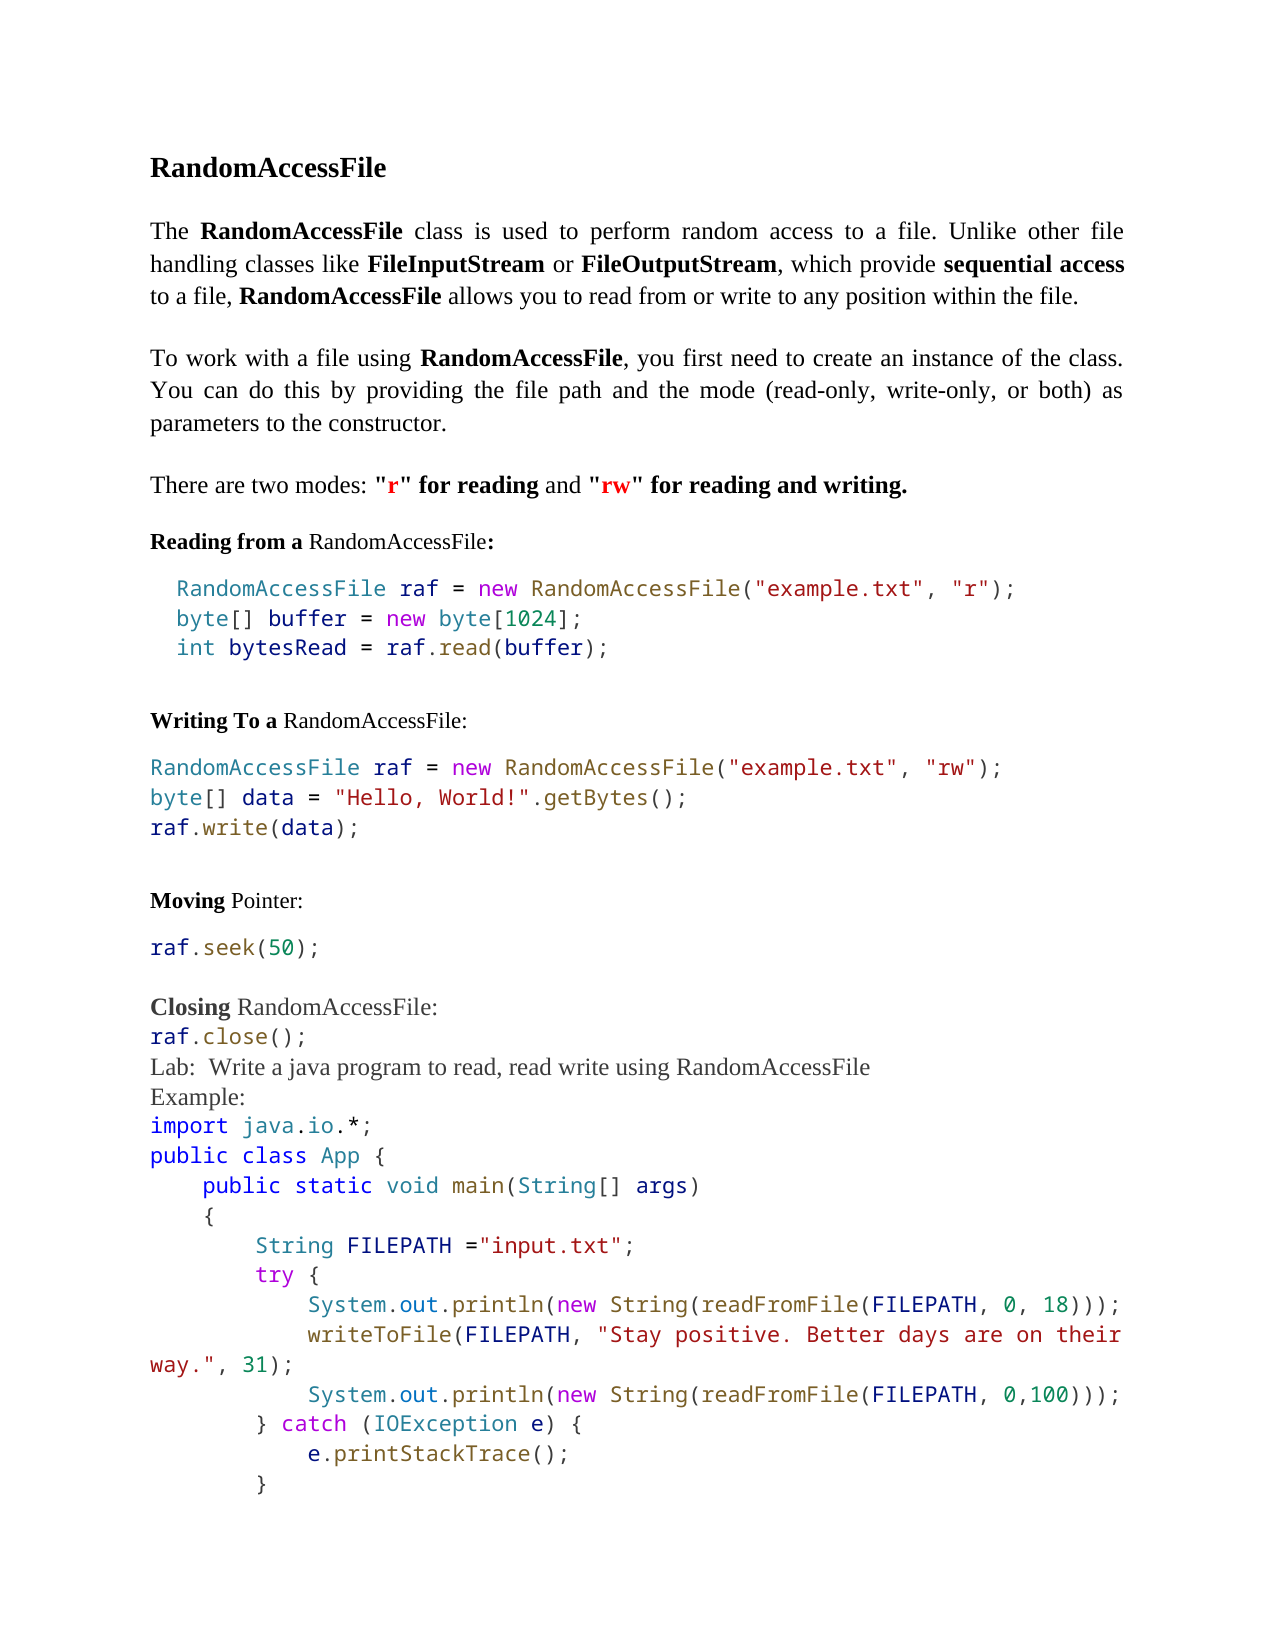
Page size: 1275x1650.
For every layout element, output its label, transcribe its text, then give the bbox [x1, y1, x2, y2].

text public class App { [150, 1140, 1125, 1170]
text RandomAccessFile raf = new RandomAccessFile("example.txt", "rw"); [150, 752, 1125, 782]
text byte[] buffer = new byte[1024]; [150, 603, 1125, 632]
text int bytesRead = raf.read(buffer); [150, 632, 1125, 662]
text { [150, 1200, 1125, 1229]
text The RandomAccessFile class is used to perform random access to a file. Unlike other file handling classes like FileInputStream or FileOutputStream, which provide sequential access to a file, RandomAccessFile allows you to read from or write to any position within the file. [150, 213, 1125, 310]
text Example: [150, 1081, 1125, 1110]
text Moving Pointer: [150, 887, 1125, 913]
text String FILEPATH ="input.txt"; [150, 1229, 1125, 1259]
text Writing To a RandomAccessFile: [150, 707, 1125, 734]
text import java.io.*; [150, 1110, 1125, 1140]
text try { [150, 1259, 1125, 1289]
text e.printStackTrace(); [150, 1438, 1125, 1468]
text To work with a file using RandomAccessFile, you first need to create an instance of the class. You can do this by providing the file path and the mode (read-only, write-only, or both) as parameters to the constructor. [150, 339, 1125, 437]
text public static void main(String[] args) [150, 1170, 1125, 1200]
text Lab: Write a java program to read, read write using RandomAccessFile [150, 1051, 1125, 1081]
text Closing RandomAccessFile: [150, 992, 1125, 1021]
text byte[] data = "Hello, World!".getBytes(); [150, 782, 1125, 812]
text raf.write(data); [150, 812, 1125, 842]
text } [150, 1468, 1125, 1498]
text raf.close(); [150, 1021, 1125, 1051]
text RandomAccessFile [150, 150, 1125, 183]
text } catch (IOException e) { [150, 1408, 1125, 1438]
text writeToFile(FILEPATH, "Stay positive. Better days are on their way.", 31); [150, 1319, 1125, 1378]
text System.out.println(new String(readFromFile(FILEPATH, 0,100))); [150, 1378, 1125, 1408]
text RandomAccessFile raf = new RandomAccessFile("example.txt", "r"); [150, 573, 1125, 603]
text There are two modes: "r" for reading and "rw" for reading and writing. [150, 466, 1125, 498]
text raf.seek(50); [150, 932, 1125, 962]
text System.out.println(new String(readFromFile(FILEPATH, 0, 18))); [150, 1289, 1125, 1319]
text Reading from a RandomAccessFile: [150, 528, 1125, 554]
